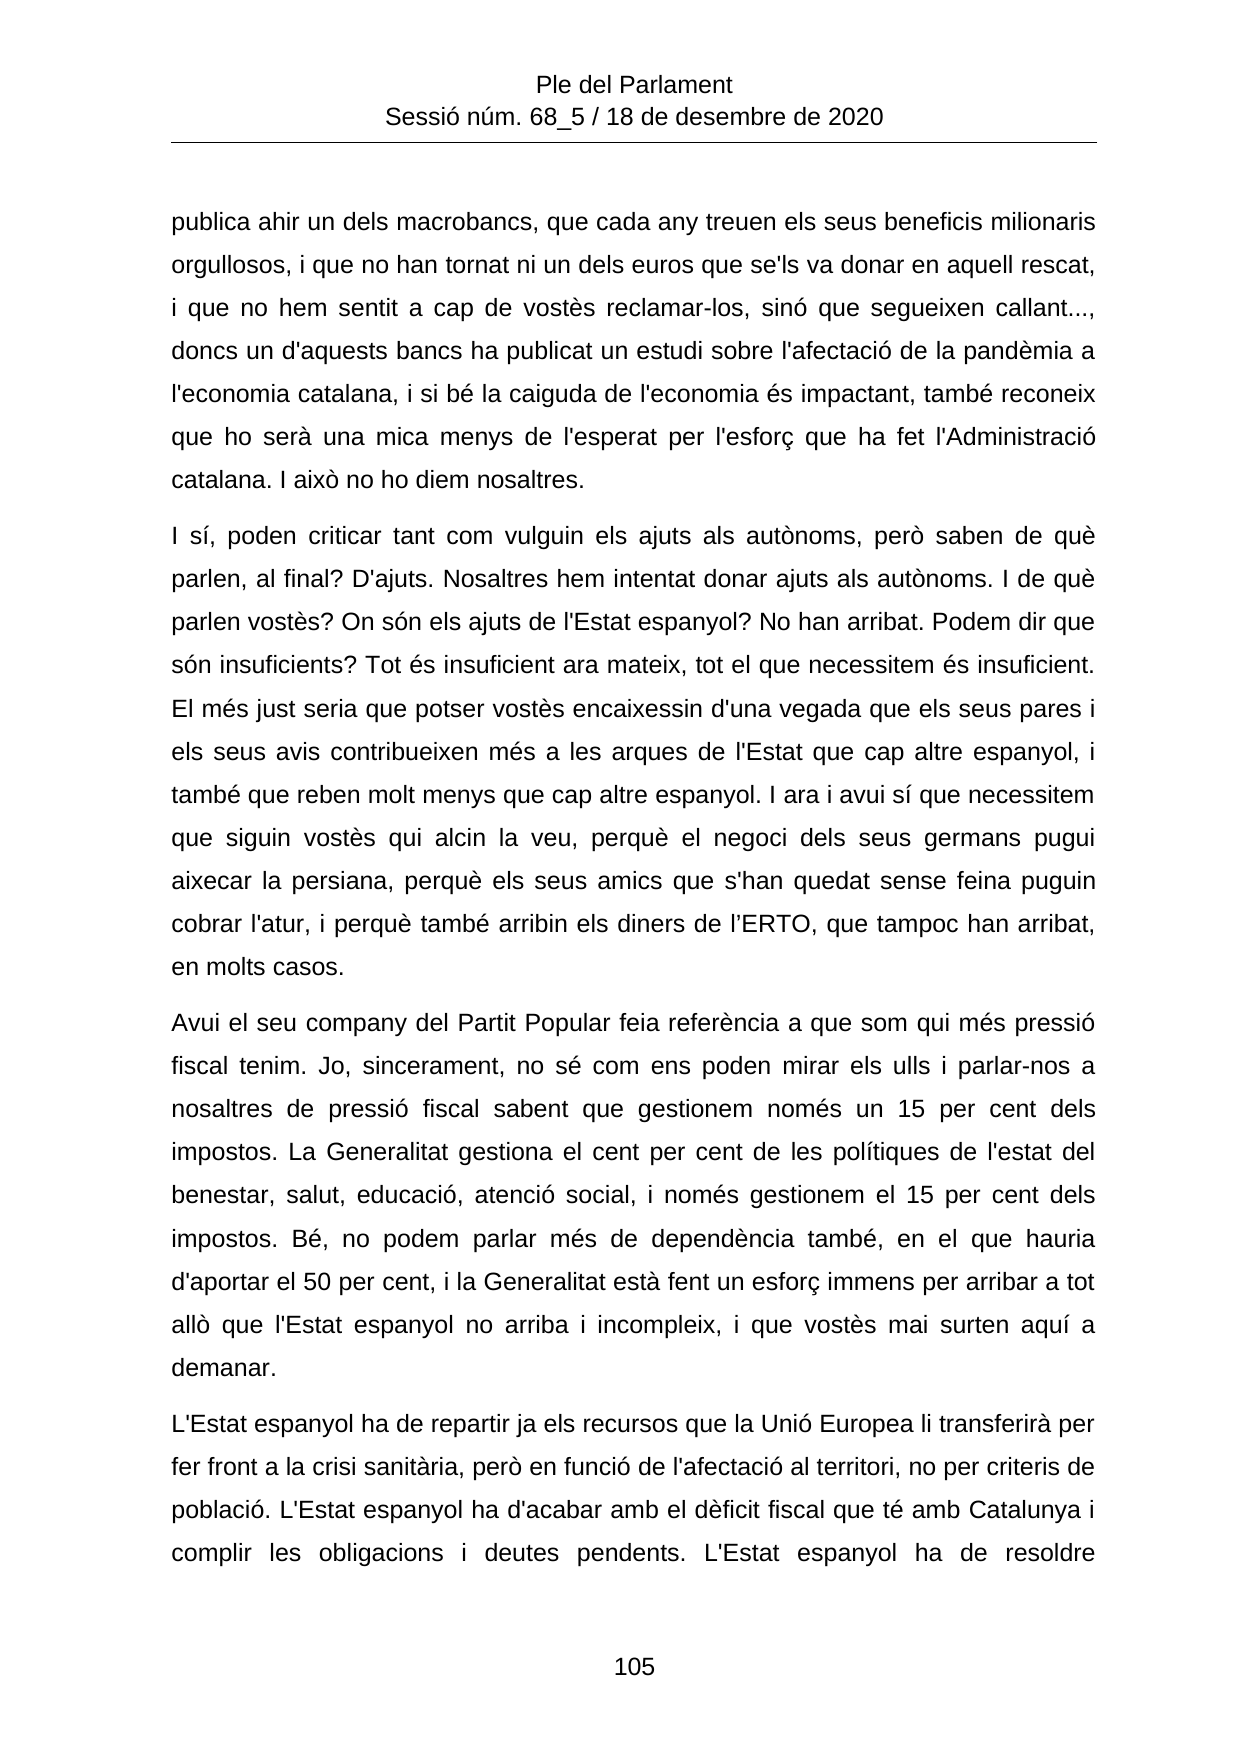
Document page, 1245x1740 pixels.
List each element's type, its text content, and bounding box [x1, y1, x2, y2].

text I sí, poden criticar tant com vulguin els ajuts als autònoms, però saben de què parlen, al final? D'ajuts. Nosaltres hem intentat donar ajuts als autònoms. I de què parlen vostès? On són els ajuts de l'Estat espanyol? No han arribat. Podem dir que són insuficients? Tot és insuficient ara mateix, tot el que necessitem és insuficient. El més just seria que potser vostès encaixessin d'una vegada que els seus pares i els seus avis contribueixen més a les arques de l'Estat que cap altre espanyol, i també que reben molt menys que cap altre espanyol. I ara i avui sí que necessitem que siguin vostès qui alcin la veu, perquè el negoci dels seus germans pugui aixecar la persiana, perquè els seus amics que s'han quedat sense feina puguin cobrar l'atur, i perquè també arribin els diners de l’ERTO, que tampoc han arribat, en molts casos. [171, 521, 1097, 981]
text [171, 1409, 1097, 1567]
text Avui el seu company del Partit Popular feia referència a que som qui més pressió fiscal tenim. Jo, sincerament, no sé com ens poden mirar els ulls i parlar-nos a nosaltres de pressió fiscal sabent que gestionem només un 15 per cent dels impostos. La Generalitat gestiona el cent per cent de les polítiques de l'estat del benestar, salut, educació, atenció social, i només gestionem el 15 per cent dels impostos. Bé, no podem parlar més de dependència també, en el que hauria d'aportar el 50 per cent, i la Generalitat està fent un esforç immens per arribar a tot allò que l'Estat espanyol no arriba i incompleix, i que vostès mai surten aquí a demanar. [171, 1008, 1097, 1382]
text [171, 207, 1097, 494]
